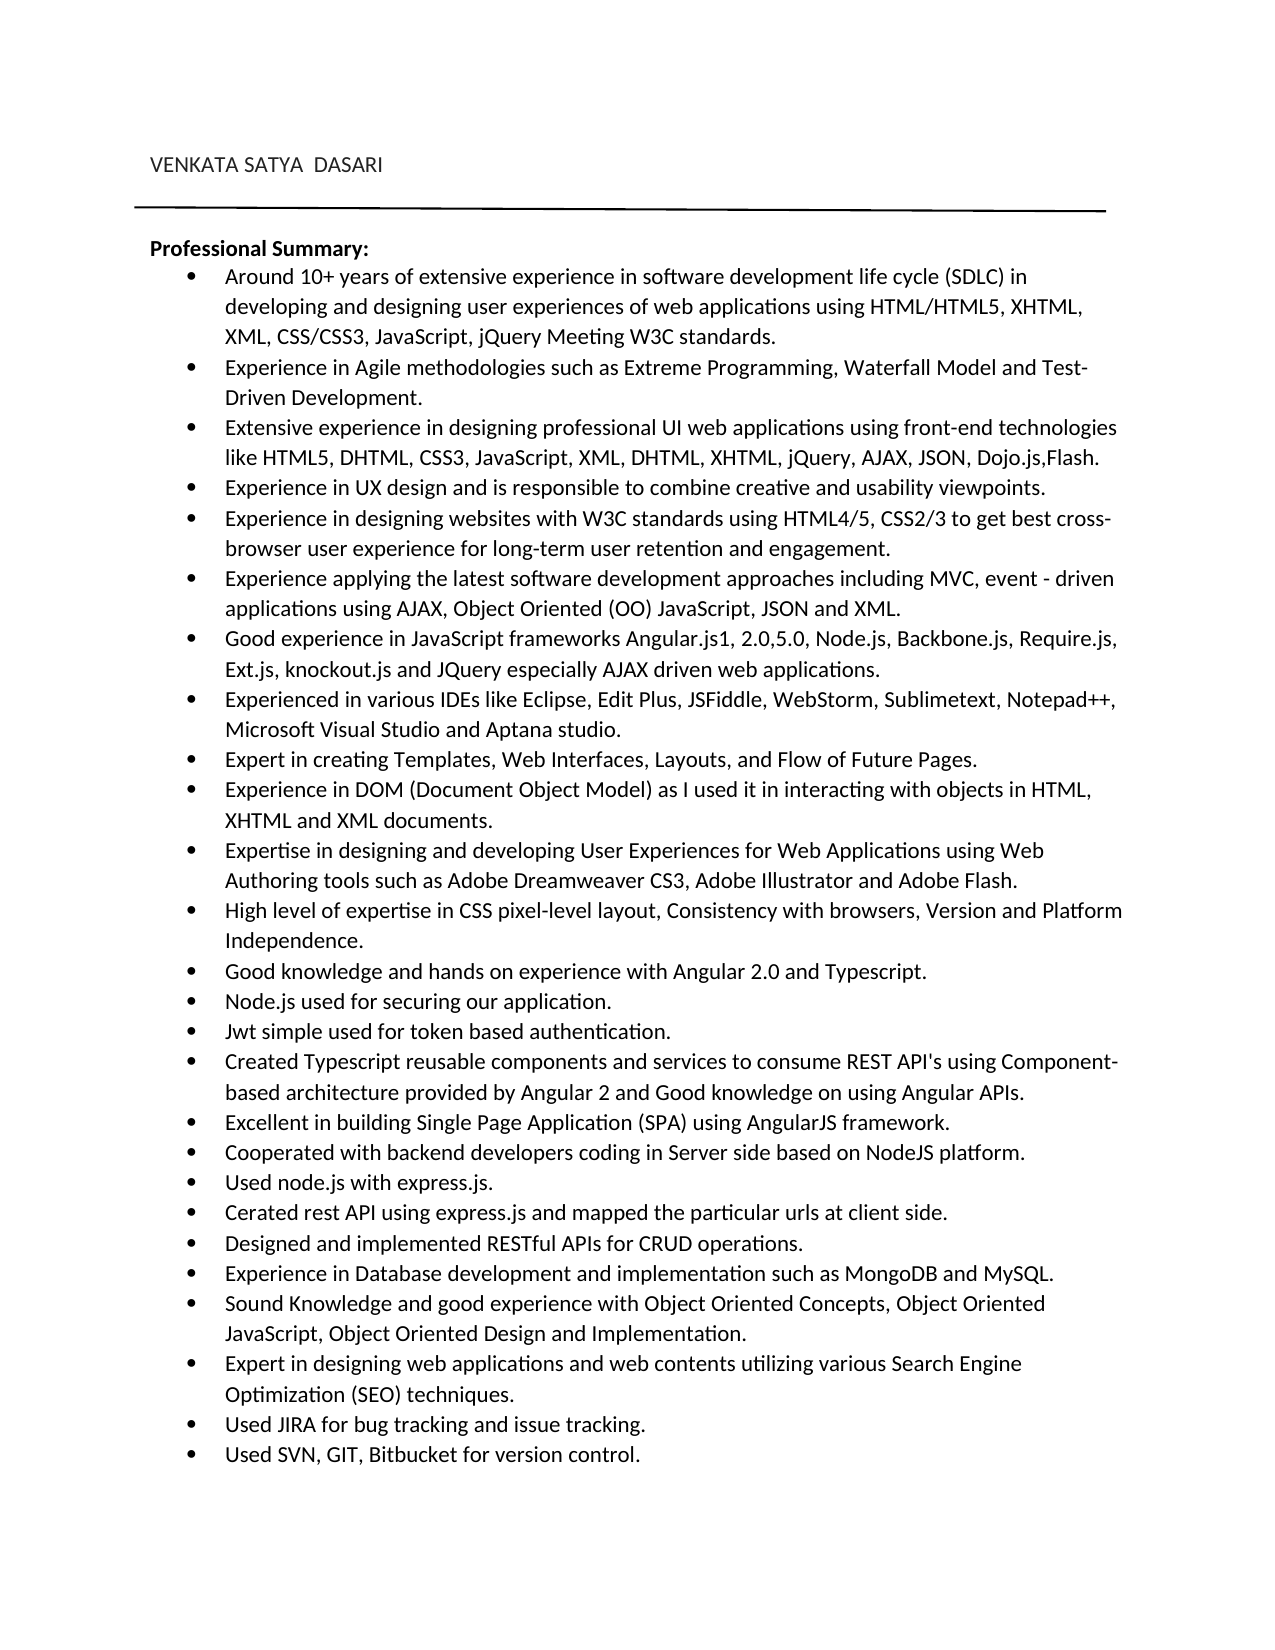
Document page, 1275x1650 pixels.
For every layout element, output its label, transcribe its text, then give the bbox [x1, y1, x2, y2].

list Used JIRA for bug tracking and issue tracking. [187, 1410, 1125, 1438]
list Around 10+ years of extensive experience in software development life cycle (SDLC) in developing and designing user experiences of web applications using HTML/HTML5, XHTML, XML, CSS/CSS3, JavaScript, jQuery Meeting W3C standards. [187, 262, 1125, 351]
list Expert in creating Templates, Web Interfaces, Layouts, and Flow of Future Pages. [187, 745, 1125, 773]
list Node.js used for securing our application. [187, 987, 1125, 1015]
list Good experience in JavaScript frameworks Angular.js1, 2.0,5.0, Node.js, Backbone.js, Require.js, Ext.js, knockout.js and JQuery especially AJAX driven web applications. [187, 624, 1125, 683]
list Cooperated with backend developers coding in Server side based on NodeJS platform. [187, 1138, 1125, 1166]
list Excellent in building Single Page Application (SPA) using AngularJS framework. [187, 1108, 1125, 1136]
list Used SVN, GIT, Bitbucket for version control. [187, 1440, 1125, 1468]
text VENKATA SATYA DASARI [150, 150, 1125, 178]
list Created Typescript reusable components and services to consume REST API's using Component-based architecture provided by Angular 2 and Good knowledge on using Angular APIs. [187, 1047, 1125, 1106]
list Good knowledge and hands on experience with Angular 2.0 and Typescript. [187, 957, 1125, 985]
list Jwt simple used for token based authentication. [187, 1017, 1125, 1045]
list Experienced in various IDEs like Eclipse, Edit Plus, JSFiddle, WebStorm, Sublimetext, Notepad++, Microsoft Visual Studio and Aptana studio. [187, 685, 1125, 743]
text Professional Summary: [150, 234, 1125, 262]
list Experience in Database development and implementation such as MongoDB and MySQL. [187, 1259, 1125, 1287]
list Experience in UX design and is responsible to combine creative and usability viewpoints. [187, 473, 1125, 502]
list High level of expertise in CSS pixel-level layout, Consistency with browsers, Version and Platform Independence. [187, 896, 1125, 955]
list Experience applying the latest software development approaches including MVC, event - driven applications using AJAX, Object Oriented (OO) JavaScript, JSON and XML. [187, 564, 1125, 622]
list Cerated rest API using express.js and mapped the particular urls at client side. [187, 1198, 1125, 1227]
list Expertise in designing and developing User Experiences for Web Applications using Web Authoring tools such as Adobe Dreamweaver CS3, Adobe Illustrator and Adobe Flash. [187, 836, 1125, 894]
list Used node.js with express.js. [187, 1168, 1125, 1196]
list Designed and implemented RESTful APIs for CRUD operations. [187, 1229, 1125, 1257]
list Sound Knowledge and good experience with Object Oriented Concepts, Object Oriented JavaScript, Object Oriented Design and Implementation. [187, 1289, 1125, 1347]
list Extensive experience in designing professional UI web applications using front-end technologies like HTML5, DHTML, CSS3, JavaScript, XML, DHTML, XHTML, jQuery, AJAX, JSON, Dojo.js,Flash. [187, 413, 1125, 471]
list Experience in DOM (Document Object Model) as I used it in interacting with objects in HTML, XHTML and XML documents. [187, 776, 1125, 834]
list Expert in designing web applications and web contents utilizing various Search Engine Optimization (SEO) techniques. [187, 1349, 1125, 1408]
list Experience in designing websites with W3C standards using HTML4/5, CSS2/3 to get best cross-browser user experience for long-term user retention and engagement. [187, 504, 1125, 562]
list Experience in Agile methodologies such as Extreme Programming, Waterfall Model and Test-Driven Development. [187, 353, 1125, 411]
